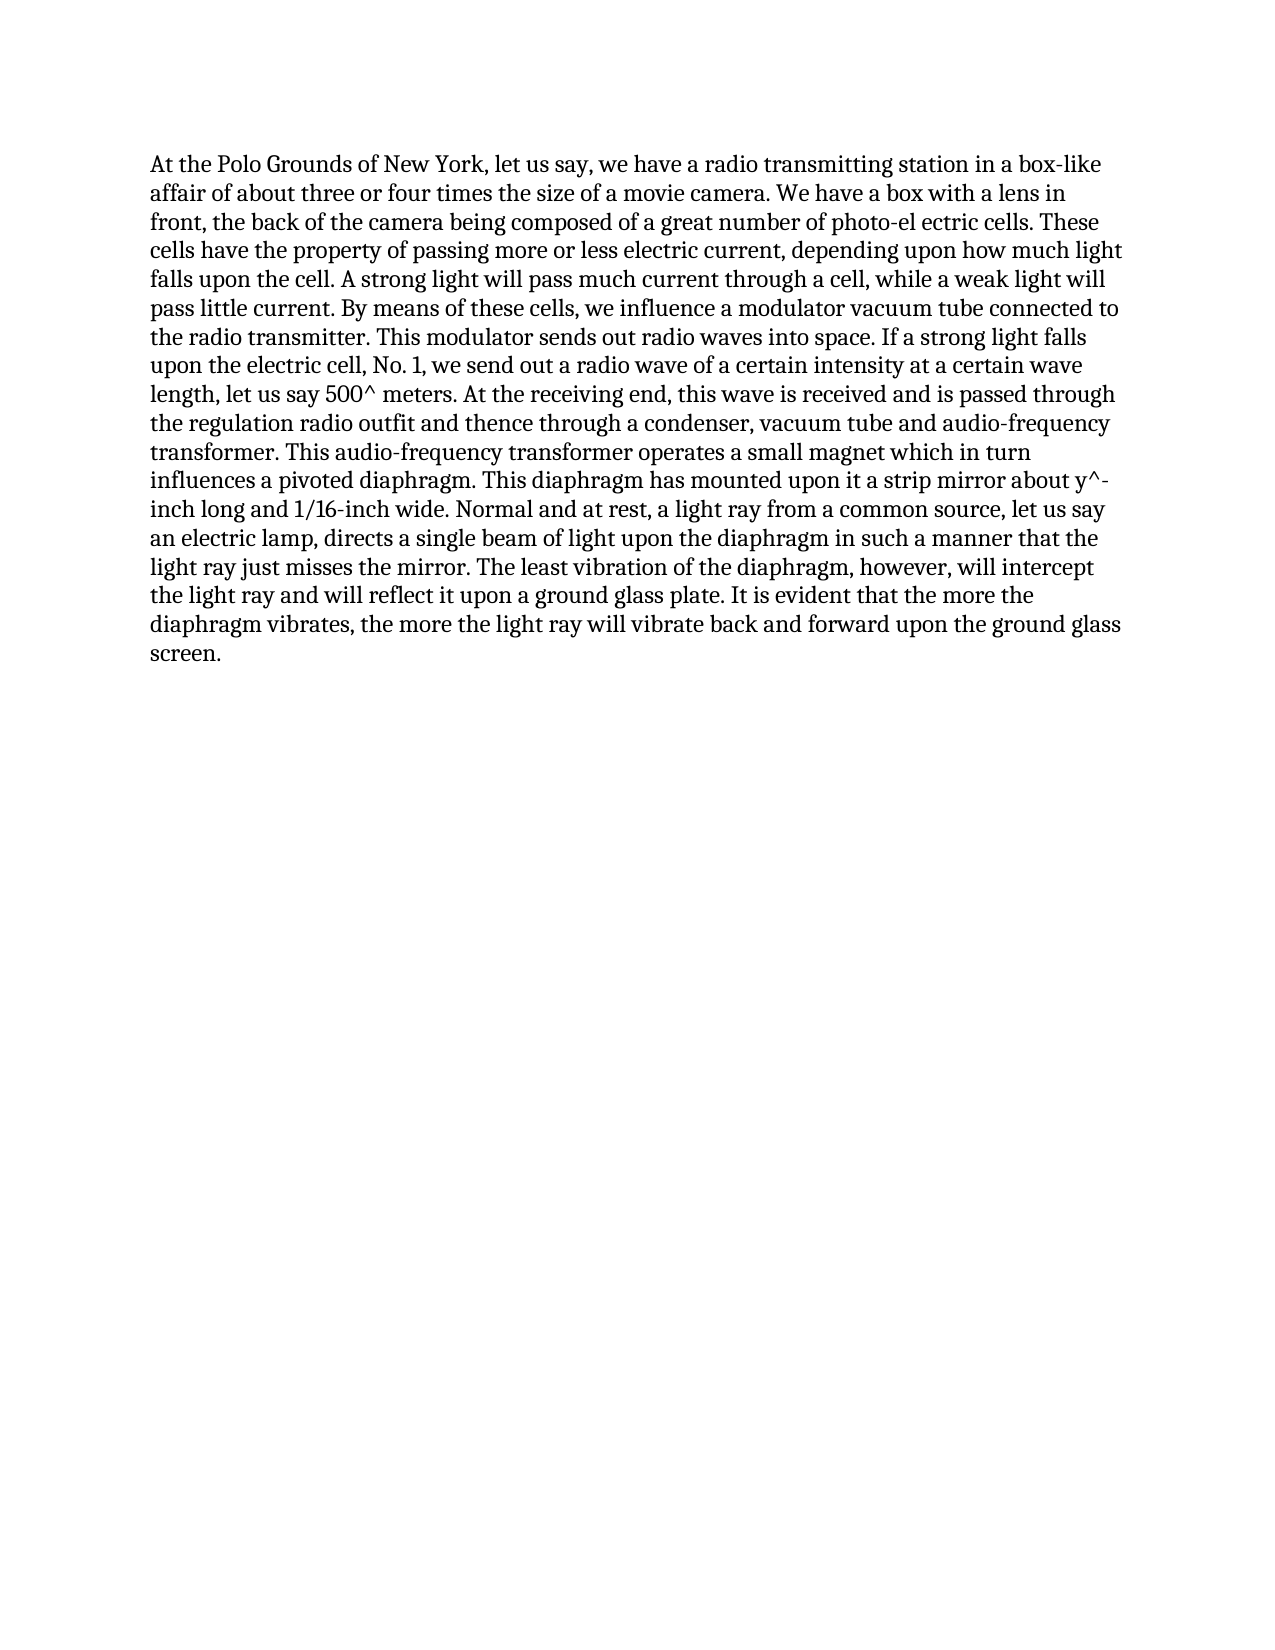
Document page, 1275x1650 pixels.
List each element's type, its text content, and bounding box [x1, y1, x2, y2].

text At the Polo Grounds of New York, let us say, we have a radio transmitting station in a box-like affair of about three or four times the size of a movie camera. We have a box with a lens in front, the back of the camera being composed of a great number of photo-el ectric cells. These cells have the property of passing more or less electric current, depending upon how much light falls upon the cell. A strong light will pass much current through a cell, while a weak light will pass little current. By means of these cells, we influence a modulator vacuum tube connected to the radio transmitter. This modulator sends out radio waves into space. If a strong light falls upon the electric cell, No. 1, we send out a radio wave of a certain intensity at a certain wave length, let us say 500^ meters. At the receiving end, this wave is received and is passed through the regulation radio outfit and thence through a condenser, vacuum tube and audio-frequency transformer. This audio-frequency transformer operates a small magnet which in turn influences a pivoted diaphragm. This diaphragm has mounted upon it a strip mirror about y^- inch long and 1/16-inch wide. Normal and at rest, a light ray from a common source, let us say an electric lamp, directs a single beam of light upon the diaphragm in such a manner that the light ray just misses the mirror. The least vibration of the diaphragm, however, will intercept the light ray and will reflect it upon a ground glass plate. It is evident that the more the diaphragm vibrates, the more the light ray will vibrate back and forward upon the ground glass screen. [150, 150, 1125, 667]
